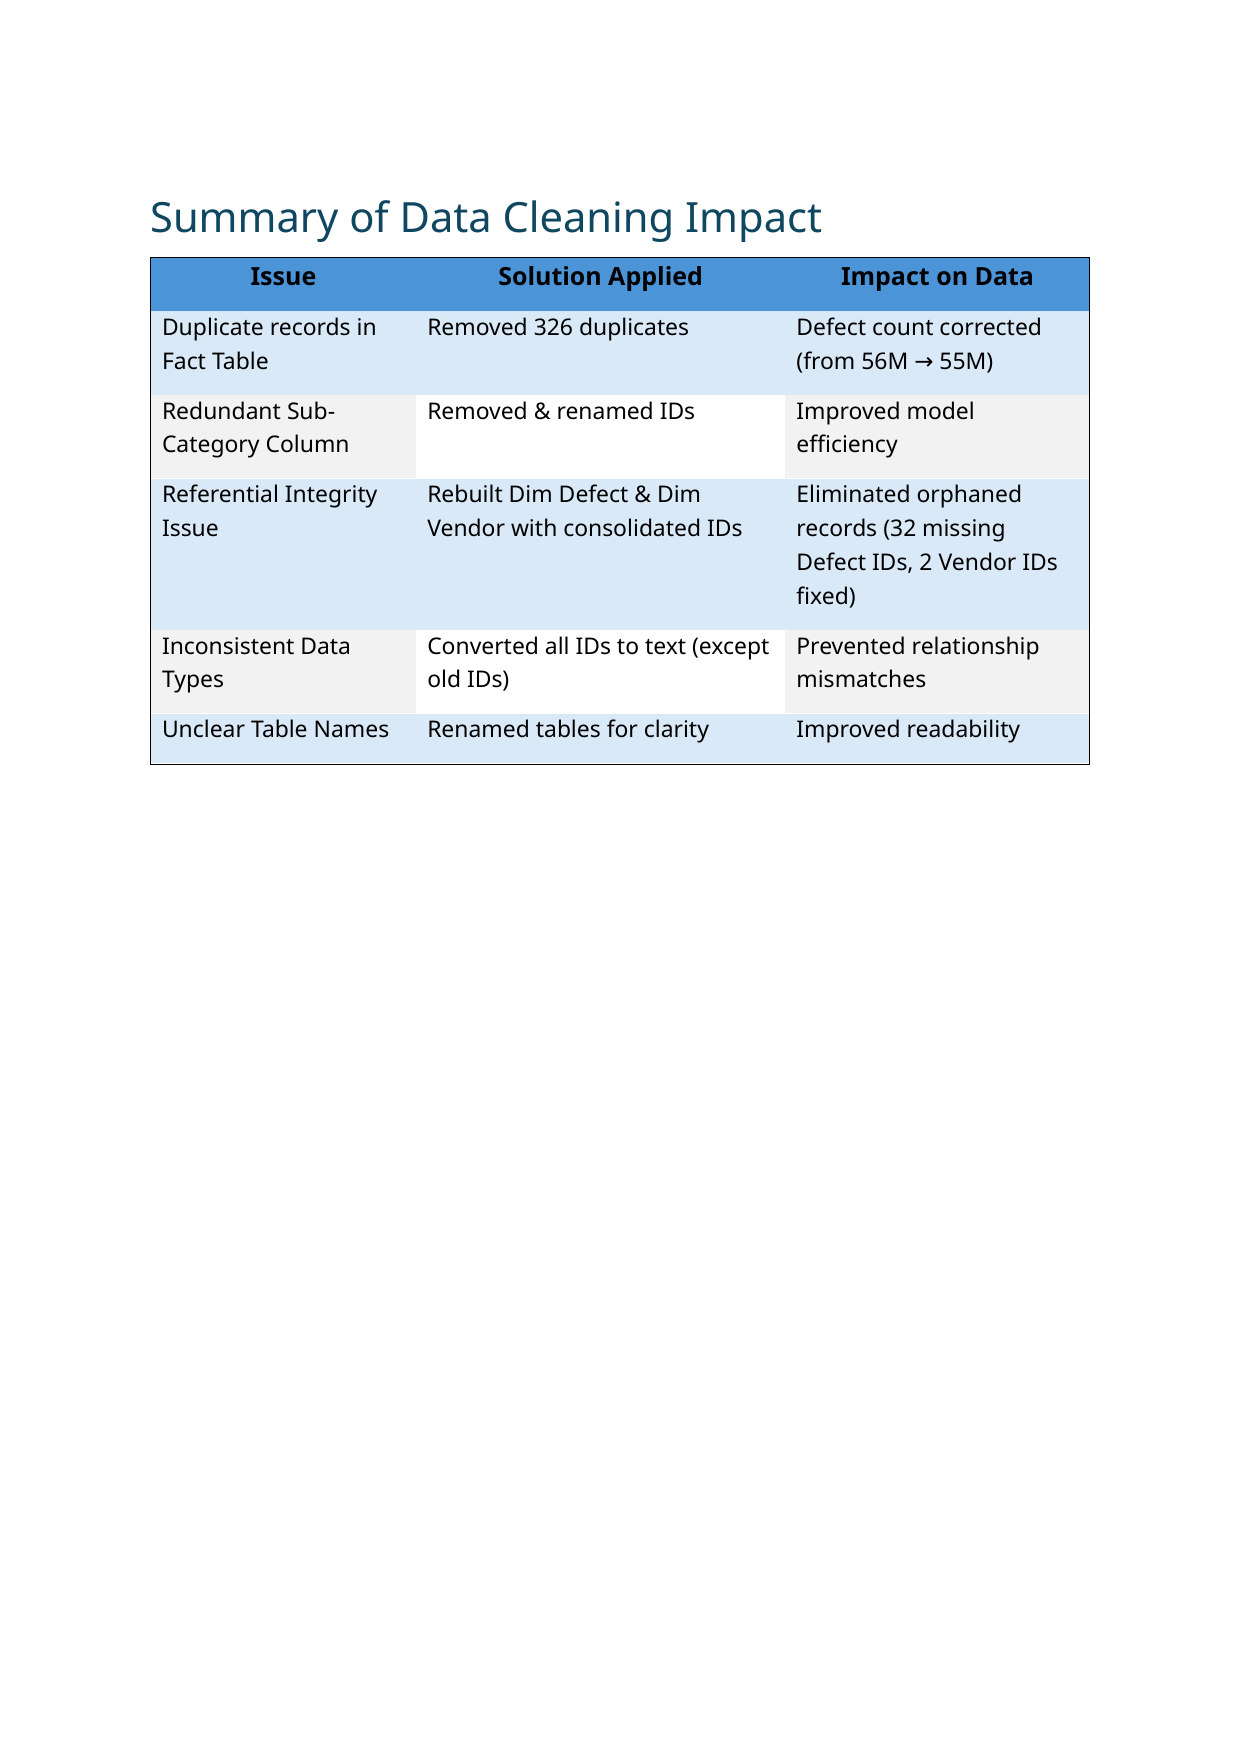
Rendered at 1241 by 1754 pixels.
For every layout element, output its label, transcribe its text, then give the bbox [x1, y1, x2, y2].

table_cell Converted all IDs to text (except old IDs) [416, 630, 785, 713]
table_cell Rebuilt Dim Defect & Dim Vendor with consolidated IDs [416, 479, 785, 630]
table_cell Referential Integrity Issue [151, 479, 416, 630]
table_cell Removed & renamed IDs [416, 395, 785, 478]
table_cell Prevented relationship mismatches [785, 630, 1089, 713]
table_cell Redundant Sub-Category Column [151, 395, 416, 478]
table_header Impact on Data [785, 258, 1089, 311]
table_cell Eliminated orphaned records (32 missing Defect IDs, 2 Vendor IDs fixed) [785, 479, 1089, 630]
table_cell Inconsistent Data Types [151, 630, 416, 713]
table_header Solution Applied [416, 258, 785, 311]
table_cell Renamed tables for clarity [416, 714, 785, 763]
table_cell Improved model efficiency [785, 395, 1089, 478]
table_header Issue [151, 258, 416, 311]
table_cell Duplicate records in Fact Table [151, 311, 416, 395]
table_cell Defect count corrected (from 56M → 55M) [785, 311, 1089, 395]
table_cell Improved readability [785, 714, 1089, 763]
table_cell Unclear Table Names [151, 714, 416, 763]
subtitle Summary of Data Cleaning Impact [150, 187, 1090, 244]
table_cell Removed 326 duplicates [416, 311, 785, 395]
